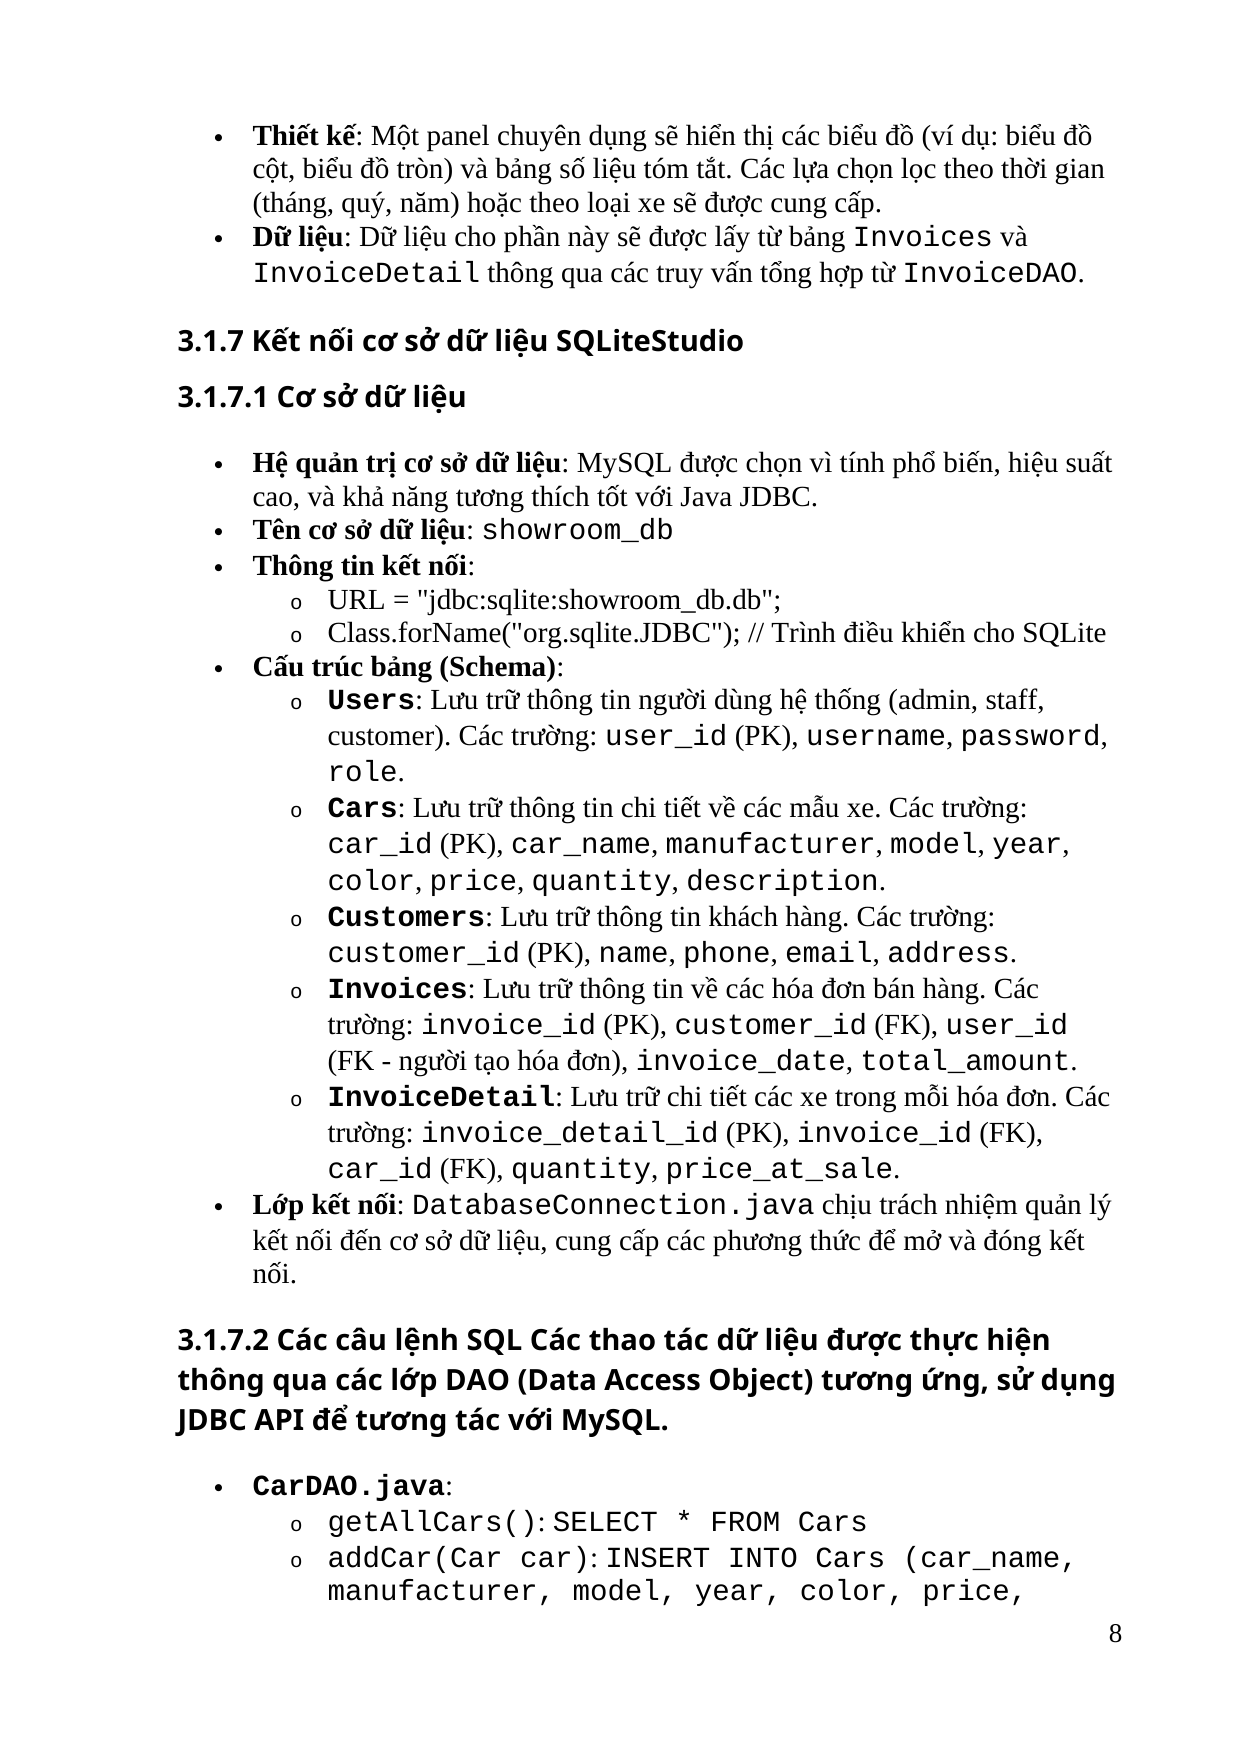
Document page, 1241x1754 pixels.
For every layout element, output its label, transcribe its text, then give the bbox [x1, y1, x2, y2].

list Users: Lưu trữ thông tin người dùng hệ thống (admin, staff, customer). Các trường: user_id (PK), username, password, role. [290, 682, 1122, 791]
list Thiết kế: Một panel chuyên dụng sẽ hiển thị các biểu đồ (ví dụ: biểu đồ cột, biểu đồ tròn) và bảng số liệu tóm tắt. Các lựa chọn lọc theo thời gian (tháng, quý, năm) hoặc theo loại xe sẽ được cung cấp. [215, 118, 1122, 219]
list Tên cơ sở dữ liệu: showroom_db [215, 512, 1122, 548]
list InvoiceDetail: Lưu trữ chi tiết các xe trong mỗi hóa đơn. Các trường: invoice_detail_id (PK), invoice_id (FK), car_id (FK), quantity, price_at_sale. [290, 1079, 1122, 1187]
subtitle 3.1.7.2 Các câu lệnh SQL Các thao tác dữ liệu được thực hiện thông qua các lớp DAO (Data Access Object) tương ứng, sử dụng JDBC API để tương tác với MySQL. [177, 1319, 1122, 1438]
list Cấu trúc bảng (Schema): [215, 649, 1122, 682]
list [290, 1540, 1122, 1609]
list getAllCars(): SELECT * FROM Cars [290, 1504, 1122, 1540]
list Customers: Lưu trữ thông tin khách hàng. Các trường: customer_id (PK), name, phone, email, address. [290, 899, 1122, 971]
subtitle 3.1.7 Kết nối cơ sở dữ liệu SQLiteStudio [177, 320, 1122, 360]
list Lớp kết nối: DatabaseConnection.java chịu trách nhiệm quản lý kết nối đến cơ sở dữ liệu, cung cấp các phương thức để mở và đóng kết nối. [215, 1187, 1122, 1290]
list Dữ liệu: Dữ liệu cho phần này sẽ được lấy từ bảng Invoices và InvoiceDetail thông qua các truy vấn tổng hợp từ InvoiceDAO. [215, 219, 1122, 291]
list Cars: Lưu trữ thông tin chi tiết về các mẫu xe. Các trường: car_id (PK), car_name, manufacturer, model, year, color, price, quantity, description. [290, 791, 1122, 899]
list URL = "jdbc:sqlite:showroom_db.db"; [290, 582, 1122, 615]
list CarDAO.java: [215, 1468, 1122, 1504]
list Class.forName("org.sqlite.JDBC"); // Trình điều khiển cho SQLite [290, 615, 1122, 649]
list Invoices: Lưu trữ thông tin về các hóa đơn bán hàng. Các trường: invoice_id (PK), customer_id (FK), user_id (FK - người tạo hóa đơn), invoice_date, total_amount. [290, 971, 1122, 1079]
list Thông tin kết nối: [215, 548, 1122, 582]
list Hệ quản trị cơ sở dữ liệu: MySQL được chọn vì tính phổ biến, hiệu suất cao, và khả năng tương thích tốt với Java JDBC. [215, 445, 1122, 512]
subtitle 3.1.7.1 Cơ sở dữ liệu [177, 376, 1122, 416]
